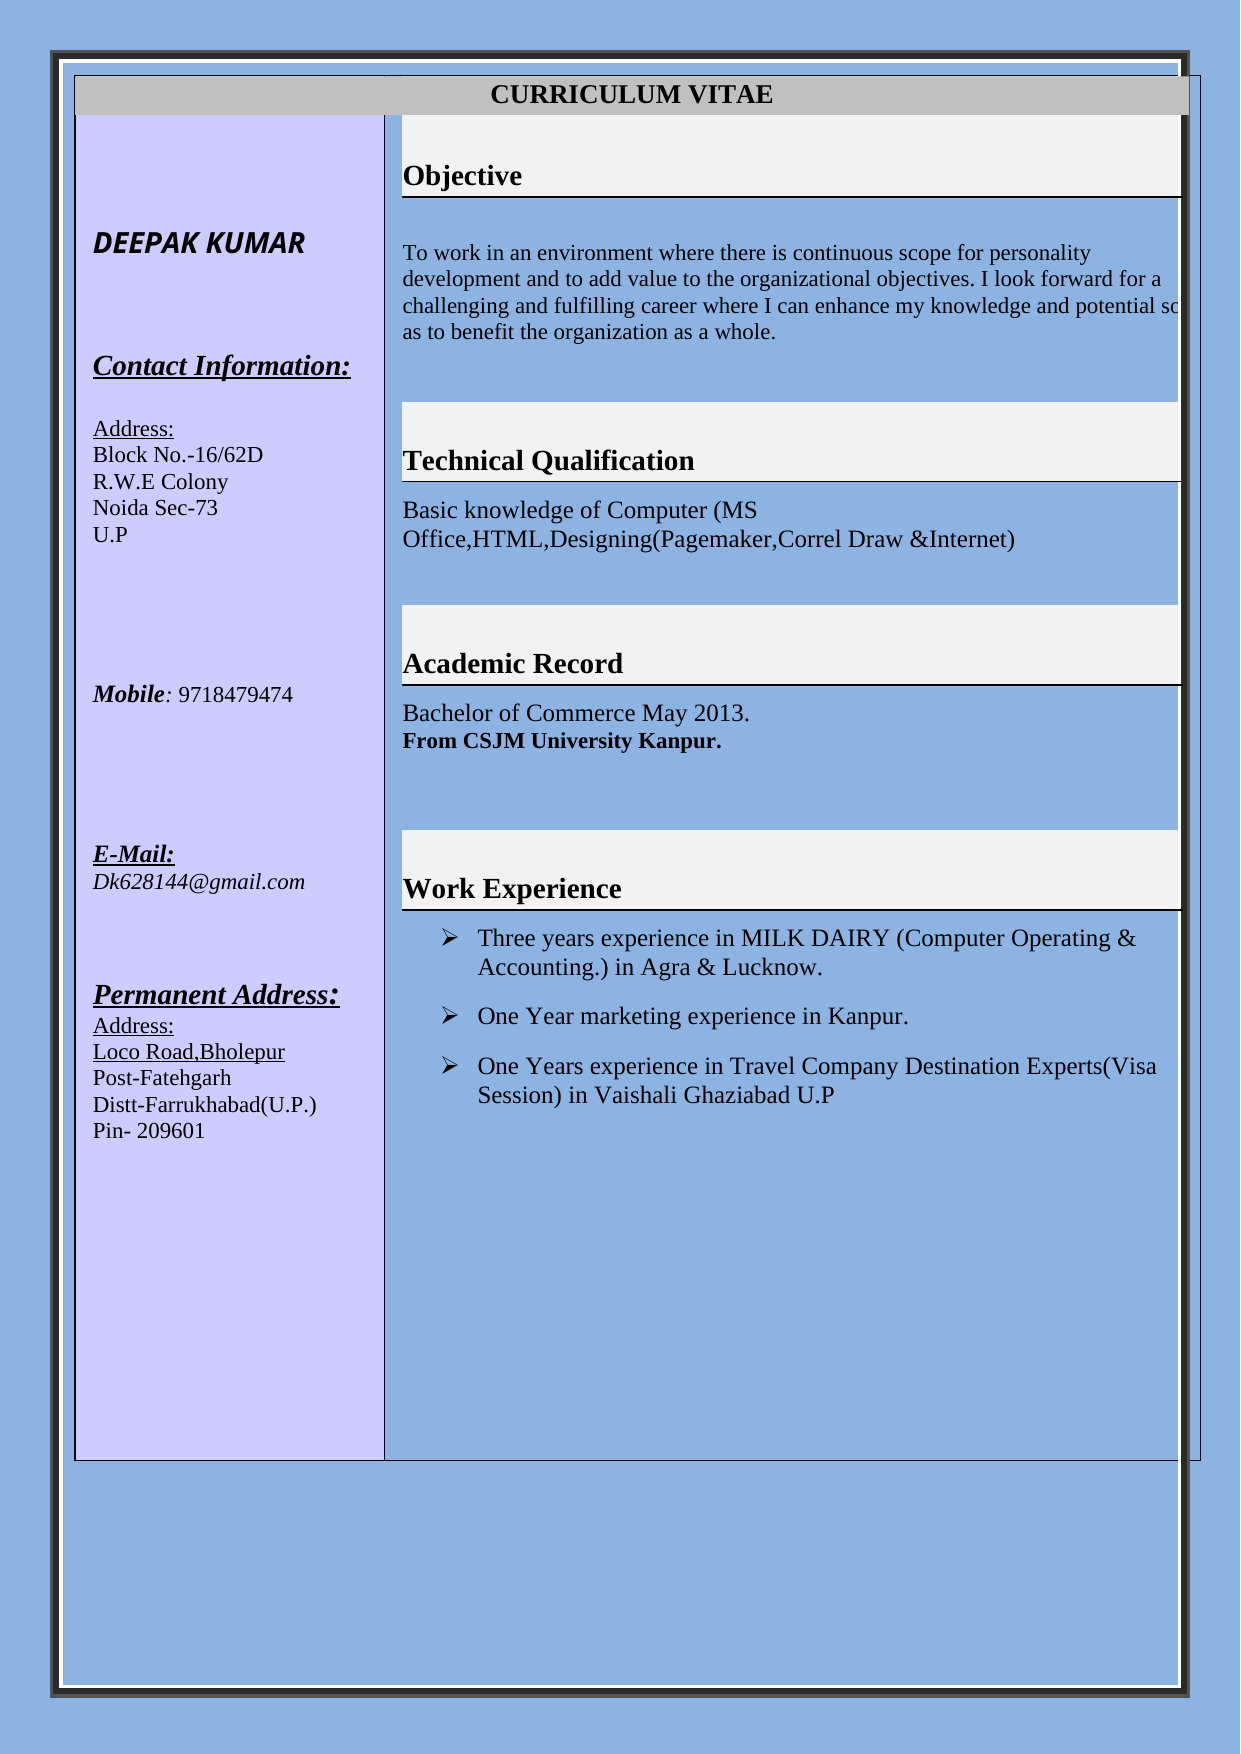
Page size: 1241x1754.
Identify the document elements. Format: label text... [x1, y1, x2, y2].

table_header Objective To work in an environment where there is continuous scope for personality development and to add value to the organizational objectives. I look forward for a challenging and fulfilling career where I can enhance my knowledge and potential so as to benefit the organization as a whole. Technical Qualification Basic knowledge of Computer (MS Office,HTML,Designing(Pagemaker,Correl Draw &Internet) Academic Record Bachelor of Commerce May 2013. From CSJM University Kanpur. Work Experience Three years experience in MILK DAIRY (Computer Operating & Accounting.) in Agra & Lucknow. One Year marketing experience in Kanpur. One Years experience in Travel Company Destination Experts(Visa Session) in Vaishali Ghaziabad U.P [385, 115, 1178, 1460]
table_header DEEPAK KUMAR Contact Information: Address: Block No.-16/62D R.W.E Colony Noida Sec-73 U.P Mobile: 9718479474 E-Mail: Dk628144@gmail.com Permanent Address: Address: Loco Road,Bholepur Post-Fatehgarh Distt-Farrukhabad(U.P.) Pin- 209601 [76, 115, 384, 1460]
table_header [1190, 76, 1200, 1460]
